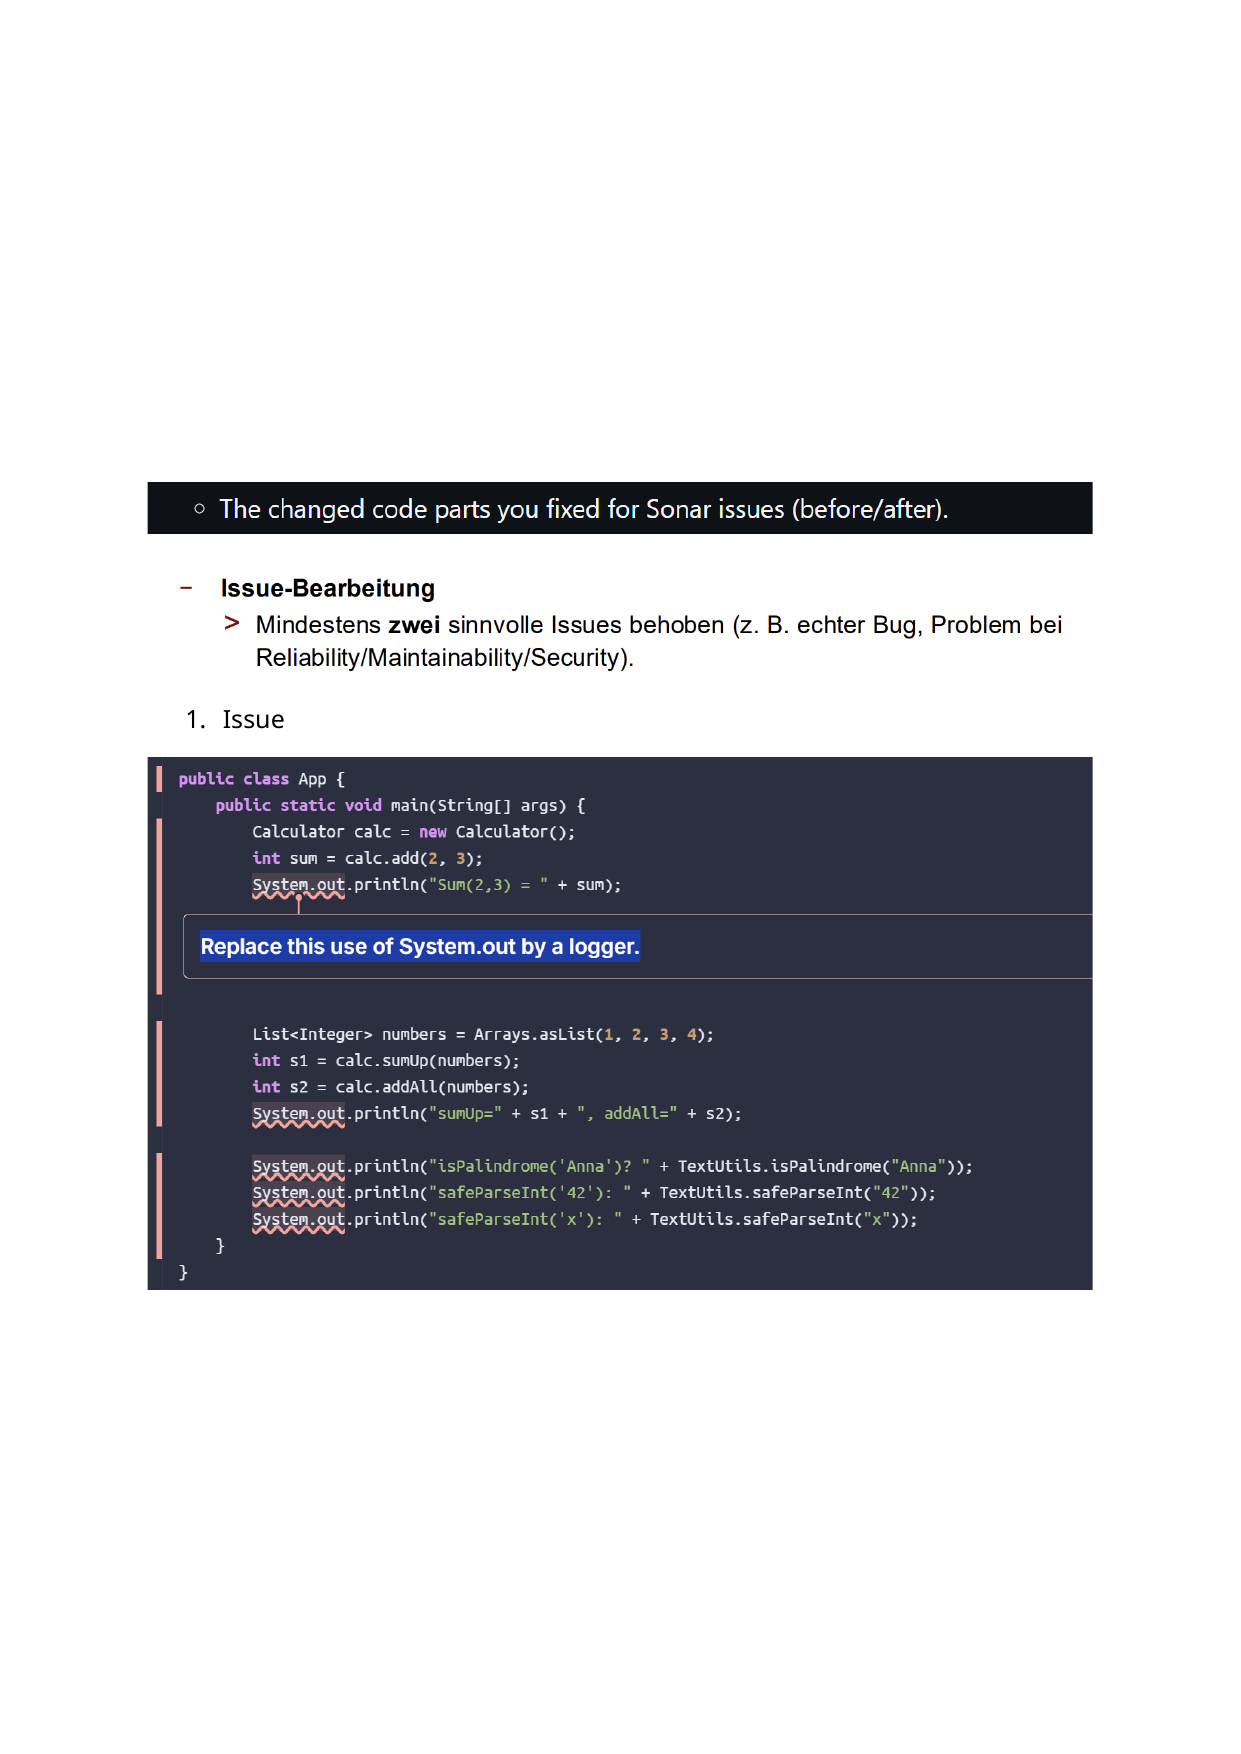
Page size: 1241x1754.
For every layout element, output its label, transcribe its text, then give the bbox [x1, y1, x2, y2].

picture [147, 482, 1093, 534]
list Issue [185, 701, 1093, 735]
picture [147, 555, 1093, 680]
picture [147, 757, 1093, 1290]
